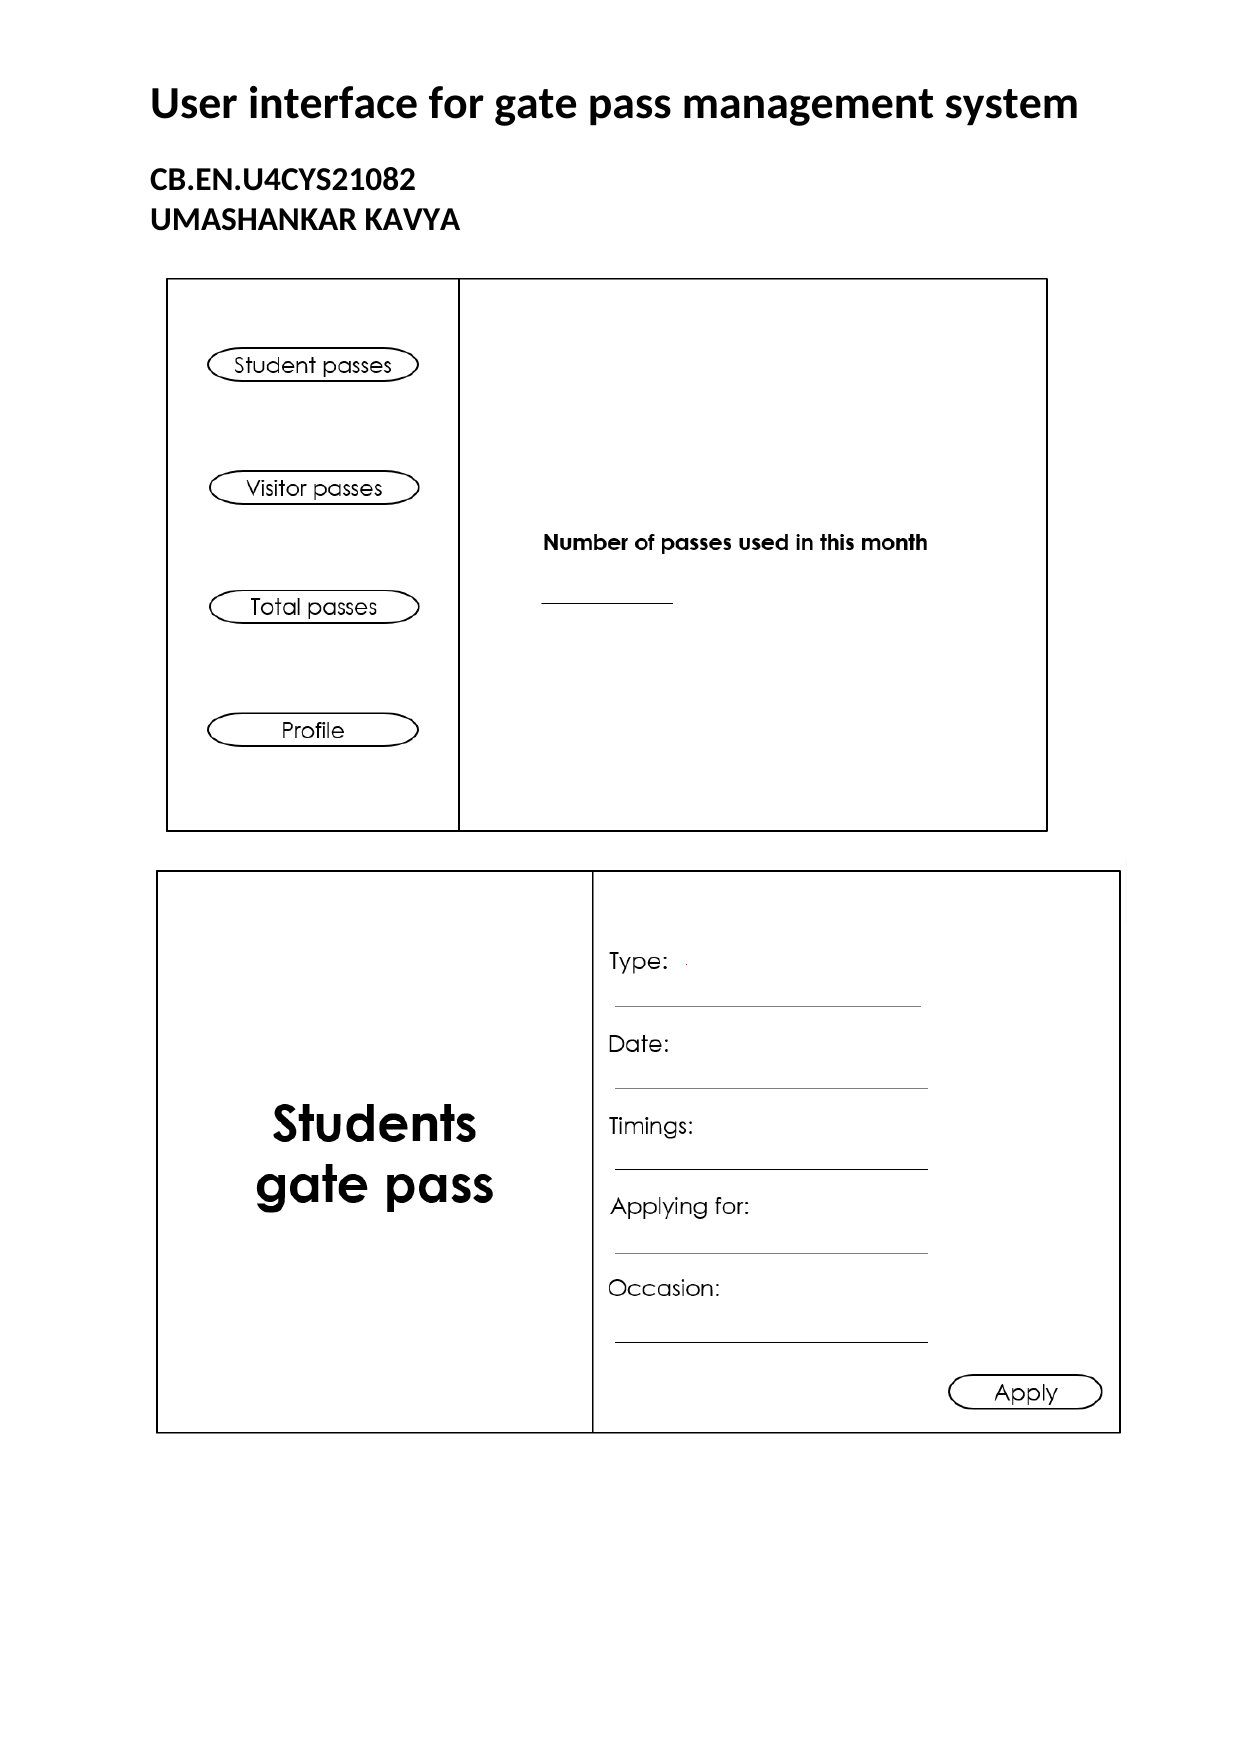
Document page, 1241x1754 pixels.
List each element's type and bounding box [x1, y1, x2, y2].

picture [150, 859, 1127, 1442]
picture [150, 267, 1060, 841]
